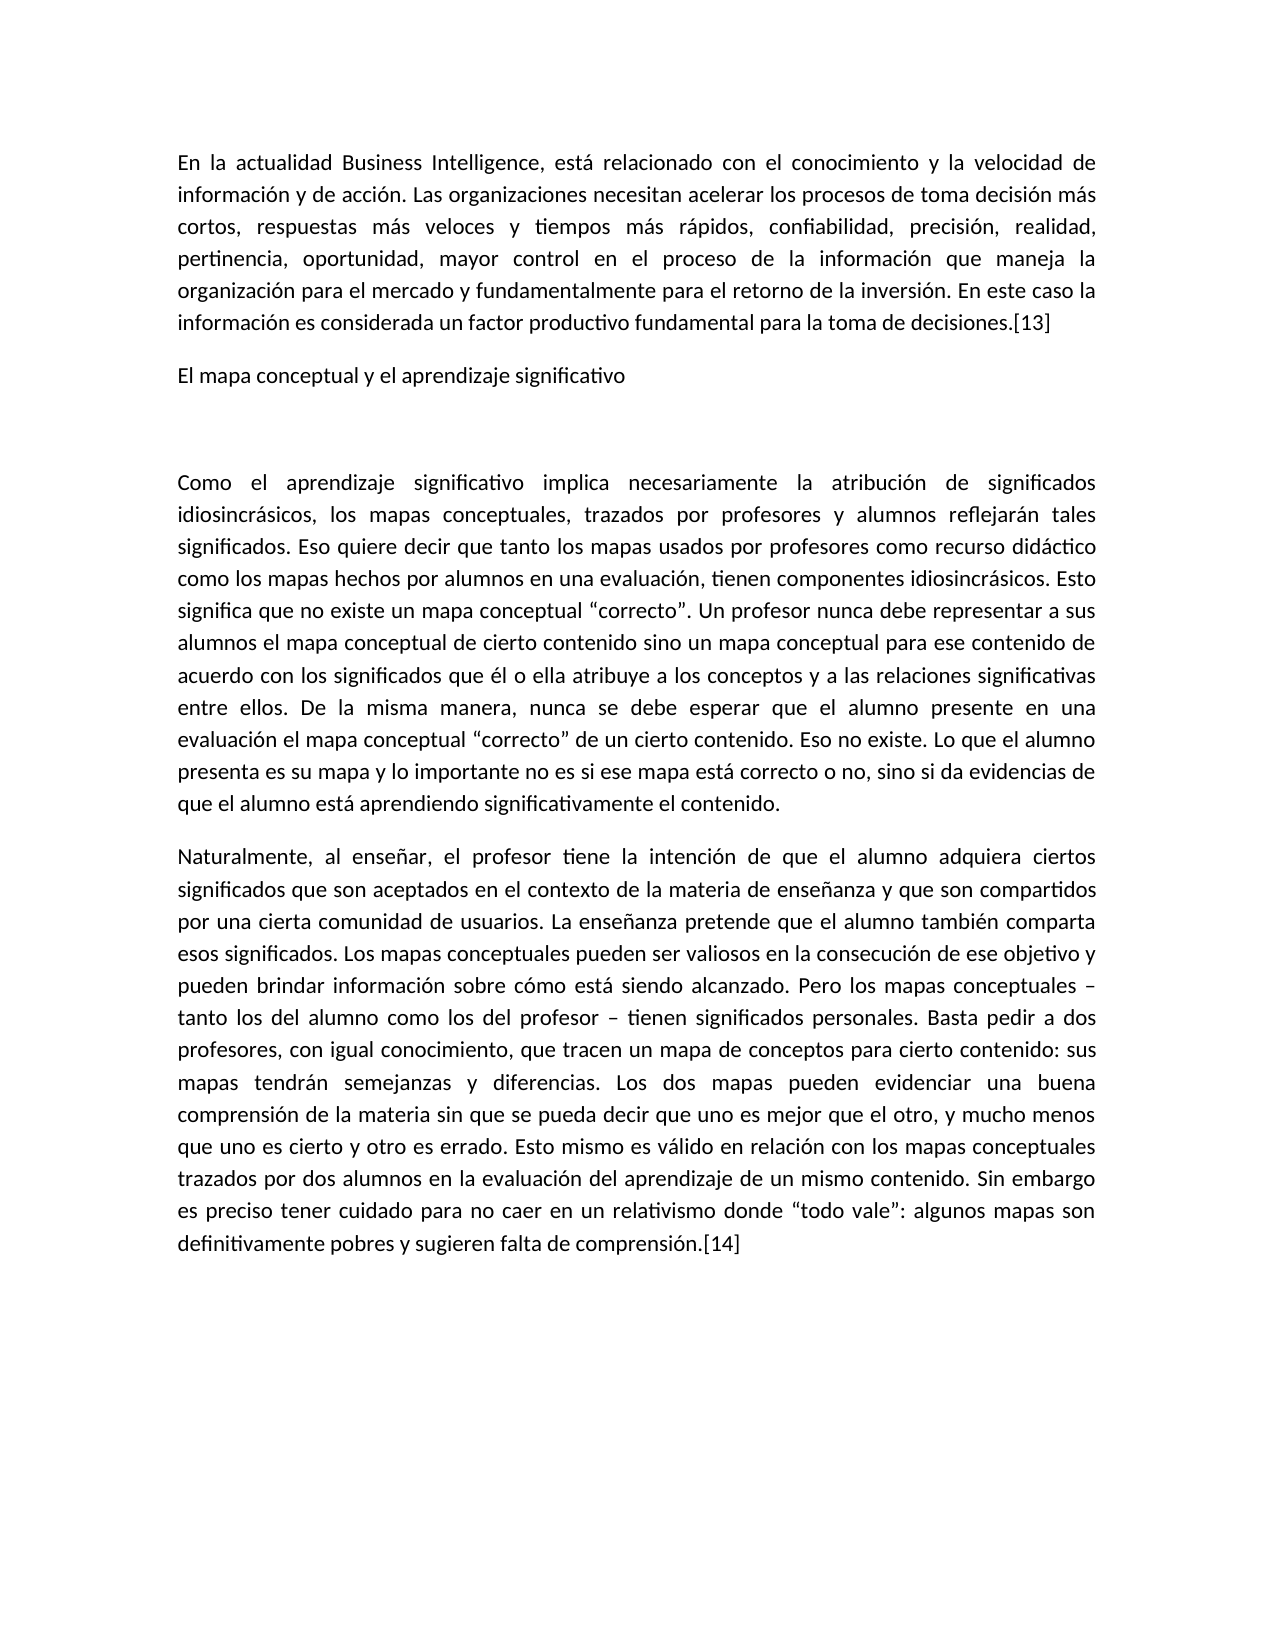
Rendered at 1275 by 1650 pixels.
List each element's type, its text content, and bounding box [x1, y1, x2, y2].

text Como el aprendizaje significativo implica necesariamente la atribución de significados idiosincrásicos, los mapas conceptuales, trazados por profesores y alumnos reflejarán tales significados. Eso quiere decir que tanto los mapas usados por profesores como recurso didáctico como los mapas hechos por alumnos en una evaluación, tienen componentes idiosincrásicos. Esto significa que no existe un mapa conceptual “correcto”. Un profesor nunca debe representar a sus alumnos el mapa conceptual de cierto contenido sino un mapa conceptual para ese contenido de acuerdo con los significados que él o ella atribuye a los conceptos y a las relaciones significativas entre ellos. De la misma manera, nunca se debe esperar que el alumno presente en una evaluación el mapa conceptual “correcto” de un cierto contenido. Eso no existe. Lo que el alumno presenta es su mapa y lo importante no es si ese mapa está correcto o no, sino si da evidencias de que el alumno está aprendiendo significativamente el contenido. [177, 468, 1098, 817]
text El mapa conceptual y el aprendizaje significativo [177, 362, 1098, 389]
text En la actualidad Business Intelligence, está relacionado con el conocimiento y la velocidad de información y de acción. Las organizaciones necesitan acelerar los procesos de toma decisión más cortos, respuestas más veloces y tiempos más rápidos, confiabilidad, precisión, realidad, pertinencia, oportunidad, mayor control en el proceso de la información que maneja la organización para el mercado y fundamentalmente para el retorno de la inversión. En este caso la información es considerada un factor productivo fundamental para la toma de decisiones.[13] [177, 148, 1098, 337]
text Naturalmente, al enseñar, el profesor tiene la intención de que el alumno adquiera ciertos significados que son aceptados en el contexto de la materia de enseñanza y que son compartidos por una cierta comunidad de usuarios. La enseñanza pretende que el alumno también comparta esos significados. Los mapas conceptuales pueden ser valiosos en la consecución de ese objetivo y pueden brindar información sobre cómo está siendo alcanzado. Pero los mapas conceptuales – tanto los del alumno como los del profesor – tienen significados personales. Basta pedir a dos profesores, con igual conocimiento, que tracen un mapa de conceptos para cierto contenido: sus mapas tendrán semejanzas y diferencias. Los dos mapas pueden evidenciar una buena comprensión de la materia sin que se pueda decir que uno es mejor que el otro, y mucho menos que uno es cierto y otro es errado. Esto mismo es válido en relación con los mapas conceptuales trazados por dos alumnos en la evaluación del aprendizaje de un mismo contenido. Sin embargo es preciso tener cuidado para no caer en un relativismo donde “todo vale”: algunos mapas son definitivamente pobres y sugieren falta de comprensión.[14] [177, 842, 1098, 1257]
